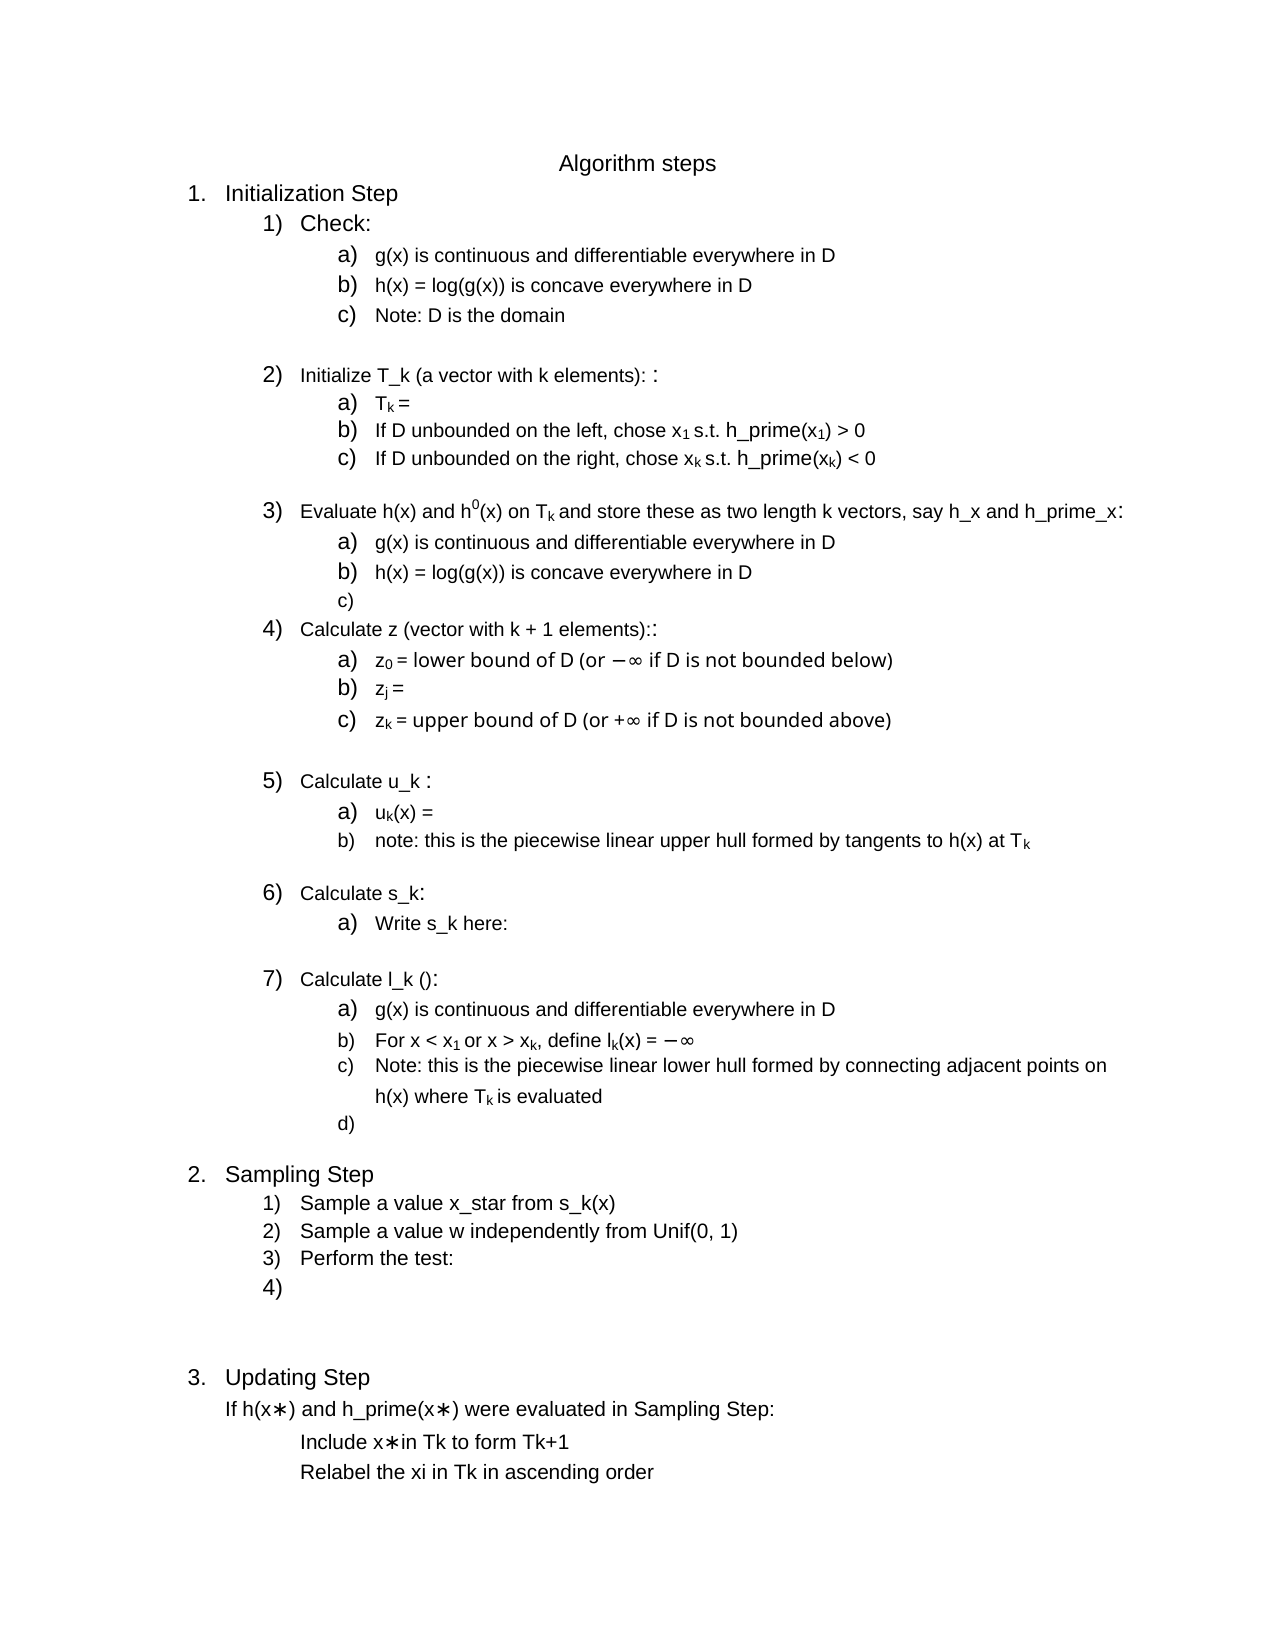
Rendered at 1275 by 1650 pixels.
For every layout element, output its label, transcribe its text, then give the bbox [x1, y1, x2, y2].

list uk(x) = [337, 797, 1125, 825]
list h(x) = log(g(x)) is concave everywhere in D [337, 558, 1125, 584]
list Note: D is the domain [337, 301, 1125, 358]
list z0 = lower bound of D (or −∞ if D is not bounded below) [337, 645, 1125, 673]
list Write s_k here: [337, 909, 1125, 935]
list Sample a value w independently from Unif(0, 1) [262, 1219, 1125, 1243]
list If D unbounded on the left, chose x1 s.t. h_prime(x1) > 0 [337, 415, 1125, 442]
list Calculate u_k : [262, 767, 1125, 793]
list Perform the test: [262, 1246, 1125, 1270]
list If D unbounded on the right, chose xk s.t. h_prime(xk) < 0 [337, 442, 1125, 496]
list h(x) = log(g(x)) is concave everywhere in D [337, 271, 1125, 297]
text If h(x∗) and h_prime(x∗) were evaluated in Sampling Step: [150, 1394, 1125, 1423]
text Algorithm steps [150, 150, 1125, 176]
list g(x) is continuous and differentiable everywhere in D [337, 528, 1125, 554]
list Sample a value x_star from s_k(x) [262, 1191, 1125, 1215]
list Tk = [337, 392, 1125, 415]
list Note: this is the piecewise linear lower hull formed by connecting adjacent points on h(x) where Tk is evaluated [337, 1054, 1125, 1108]
list Evaluate h(x) and h0(x) on Tk and store these as two length k vectors, say h_x and h_prime_x: [262, 496, 1125, 524]
list g(x) is continuous and differentiable everywhere in D [337, 241, 1125, 267]
list g(x) is continuous and differentiable everywhere in D [337, 995, 1125, 1022]
list Calculate s_k: [262, 878, 1125, 905]
list Initialization Step [187, 180, 1125, 207]
text Relabel the xi in Tk in ascending order [225, 1460, 1125, 1484]
list Updating Step [187, 1364, 1125, 1391]
list Check: [262, 210, 1125, 237]
list Calculate z (vector with k + 1 elements):: [262, 614, 1125, 641]
list Initialize T_k (a vector with k elements): : [262, 361, 1125, 388]
list zk = upper bound of D (or +∞ if D is not bounded above) [337, 705, 1125, 763]
list note: this is the piecewise linear upper hull formed by tangents to h(x) at Tk [337, 825, 1125, 852]
text Include x∗in Tk to form Tk+1 [225, 1427, 1125, 1456]
list Sampling Step [187, 1161, 1125, 1187]
list Calculate l_k (): [262, 965, 1125, 991]
list For x < x1 or x > xk, define lk(x) = −∞ [337, 1025, 1125, 1054]
list zj = [337, 673, 1125, 701]
